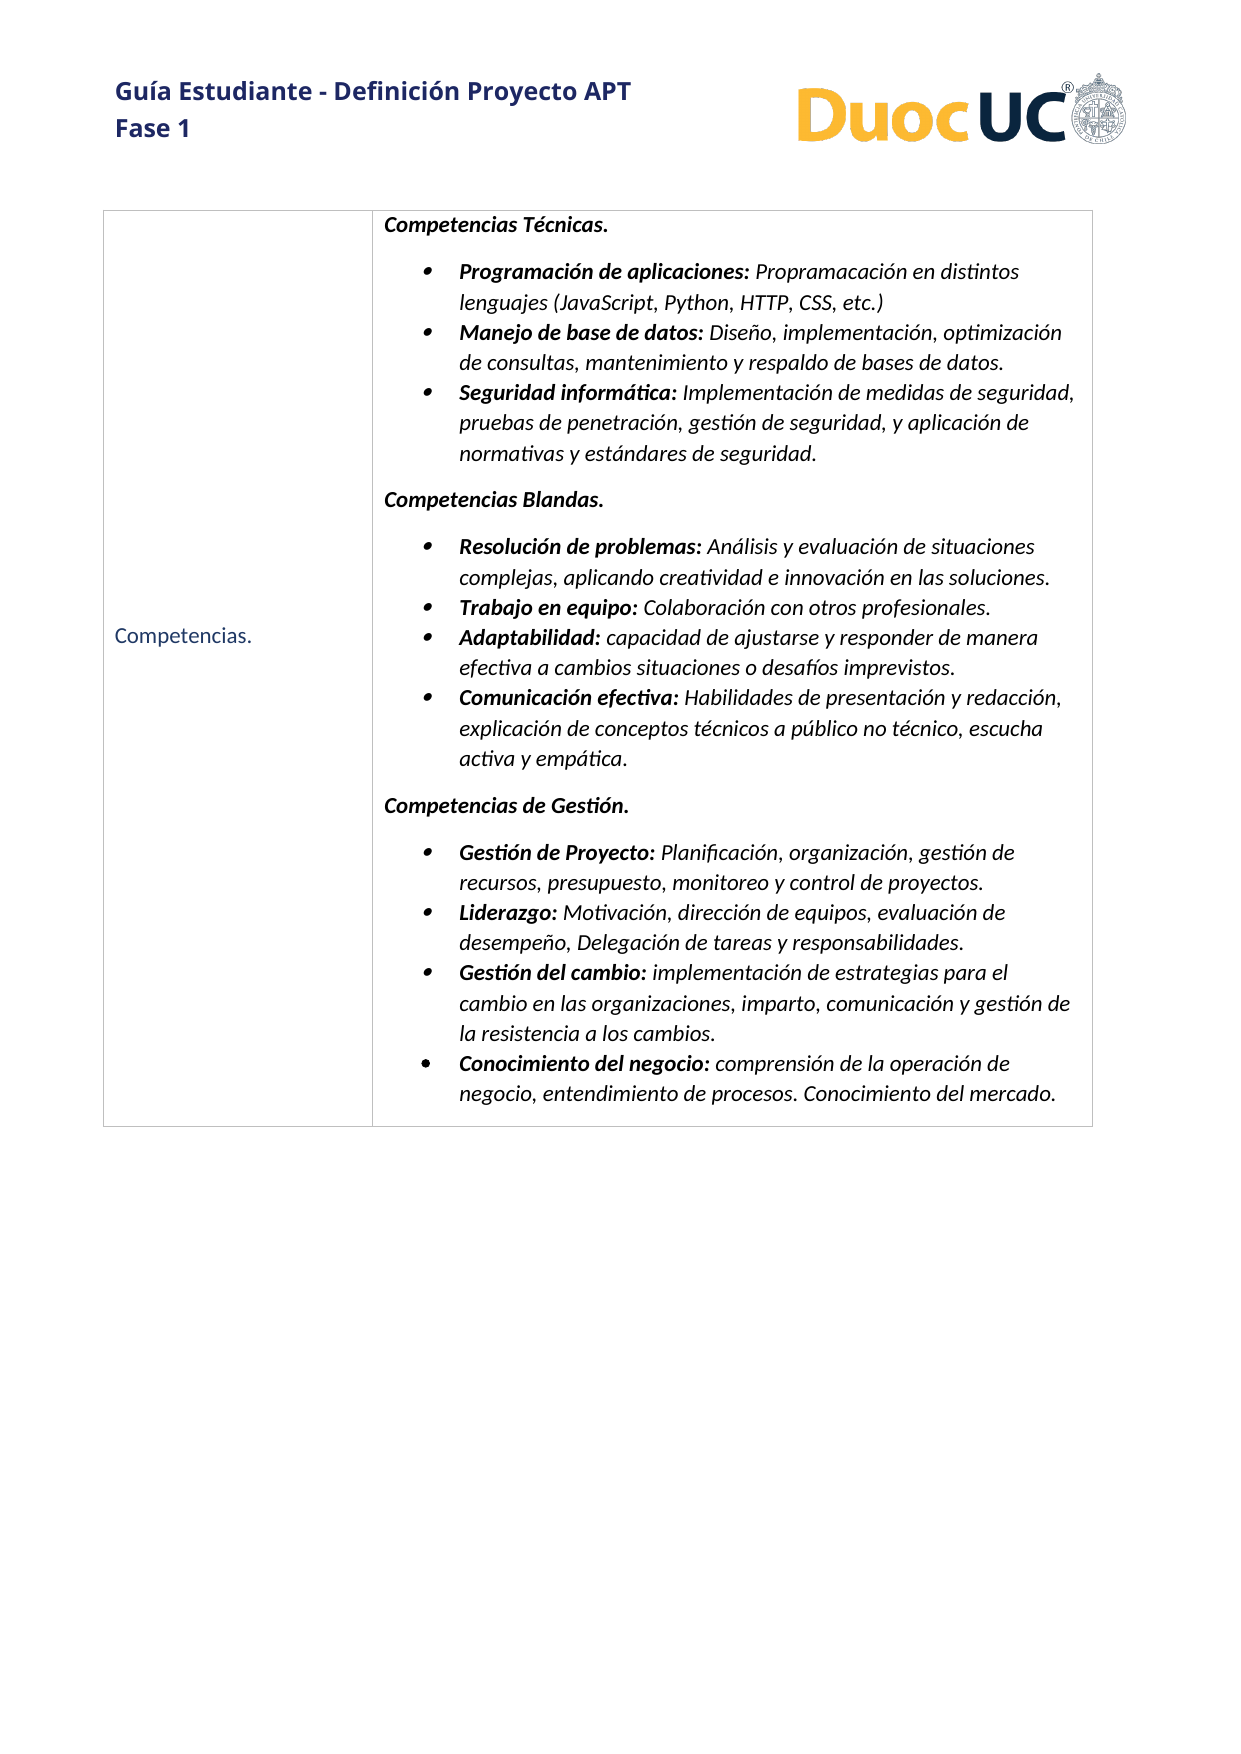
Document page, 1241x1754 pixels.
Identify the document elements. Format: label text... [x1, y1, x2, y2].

table_cell Competencias Técnicas. Programación de aplicaciones: Propramacación en distintos lenguajes (JavaScript, Python, HTTP, CSS, etc.) Manejo de base de datos: Diseño, implementación, optimización de consultas, mantenimiento y respaldo de bases de datos. Seguridad informática: Implementación de medidas de seguridad, pruebas de penetración, gestión de seguridad, y aplicación de normativas y estándares de seguridad. Competencias Blandas. Resolución de problemas: Análisis y evaluación de situaciones complejas, aplicando creatividad e innovación en las soluciones. Trabajo en equipo: Colaboración con otros profesionales. Adaptabilidad: capacidad de ajustarse y responder de manera efectiva a cambios situaciones o desafíos imprevistos. Comunicación efectiva: Habilidades de presentación y redacción, explicación de conceptos técnicos a público no técnico, escucha activa y empática. Competencias de Gestión. Gestión de Proyecto: Planificación, organización, gestión de recursos, presupuesto, monitoreo y control de proyectos. Liderazgo: Motivación, dirección de equipos, evaluación de desempeño, Delegación de tareas y responsabilidades. Gestión del cambio: implementación de estrategias para el cambio en las organizaciones, imparto, comunicación y gestión de la resistencia a los cambios. Conocimiento del negocio: comprensión de la operación de negocio, entendimiento de procesos. Conocimiento del mercado. [373, 211, 1092, 1126]
picture [798, 73, 1126, 144]
table_cell Competencias. [104, 211, 372, 1126]
